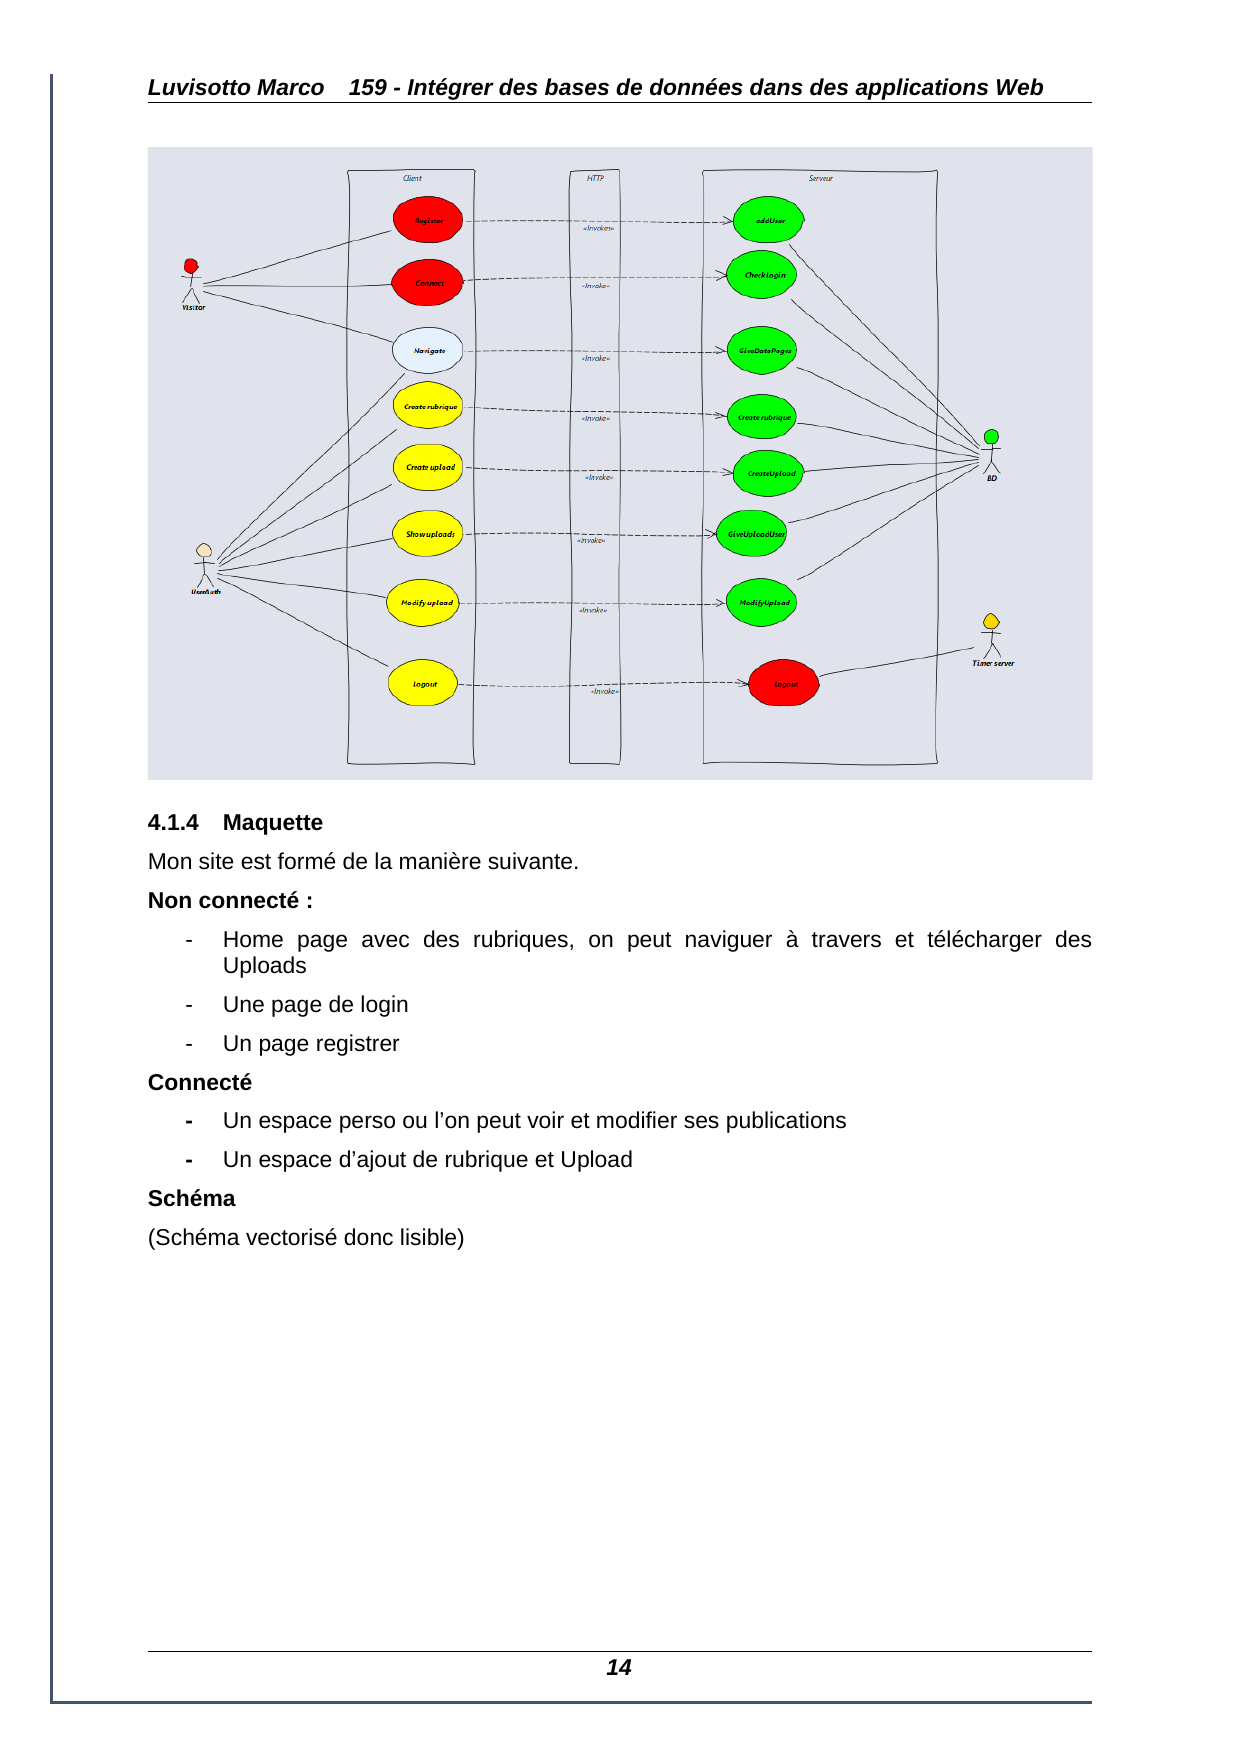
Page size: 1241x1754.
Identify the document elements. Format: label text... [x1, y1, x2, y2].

text Connecté [148, 1069, 1092, 1095]
subtitle Maquette [148, 809, 1092, 836]
text Schéma [148, 1185, 1092, 1212]
list Un espace perso ou l’on peut voir et modifier ses publications [185, 1107, 1092, 1134]
text Mon site est formé de la manière suivante. [148, 848, 1092, 874]
list Home page avec des rubriques, on peut naviguer à travers et télécharger des Uploads [185, 926, 1092, 978]
list Un espace d’ajout de rubrique et Upload [185, 1146, 1092, 1173]
text (Schéma vectorisé donc lisible) [148, 1224, 1092, 1250]
picture [147, 147, 1093, 780]
list Un page registrer [185, 1030, 1092, 1056]
text Non connecté : [148, 887, 1092, 913]
list Une page de login [185, 991, 1092, 1017]
